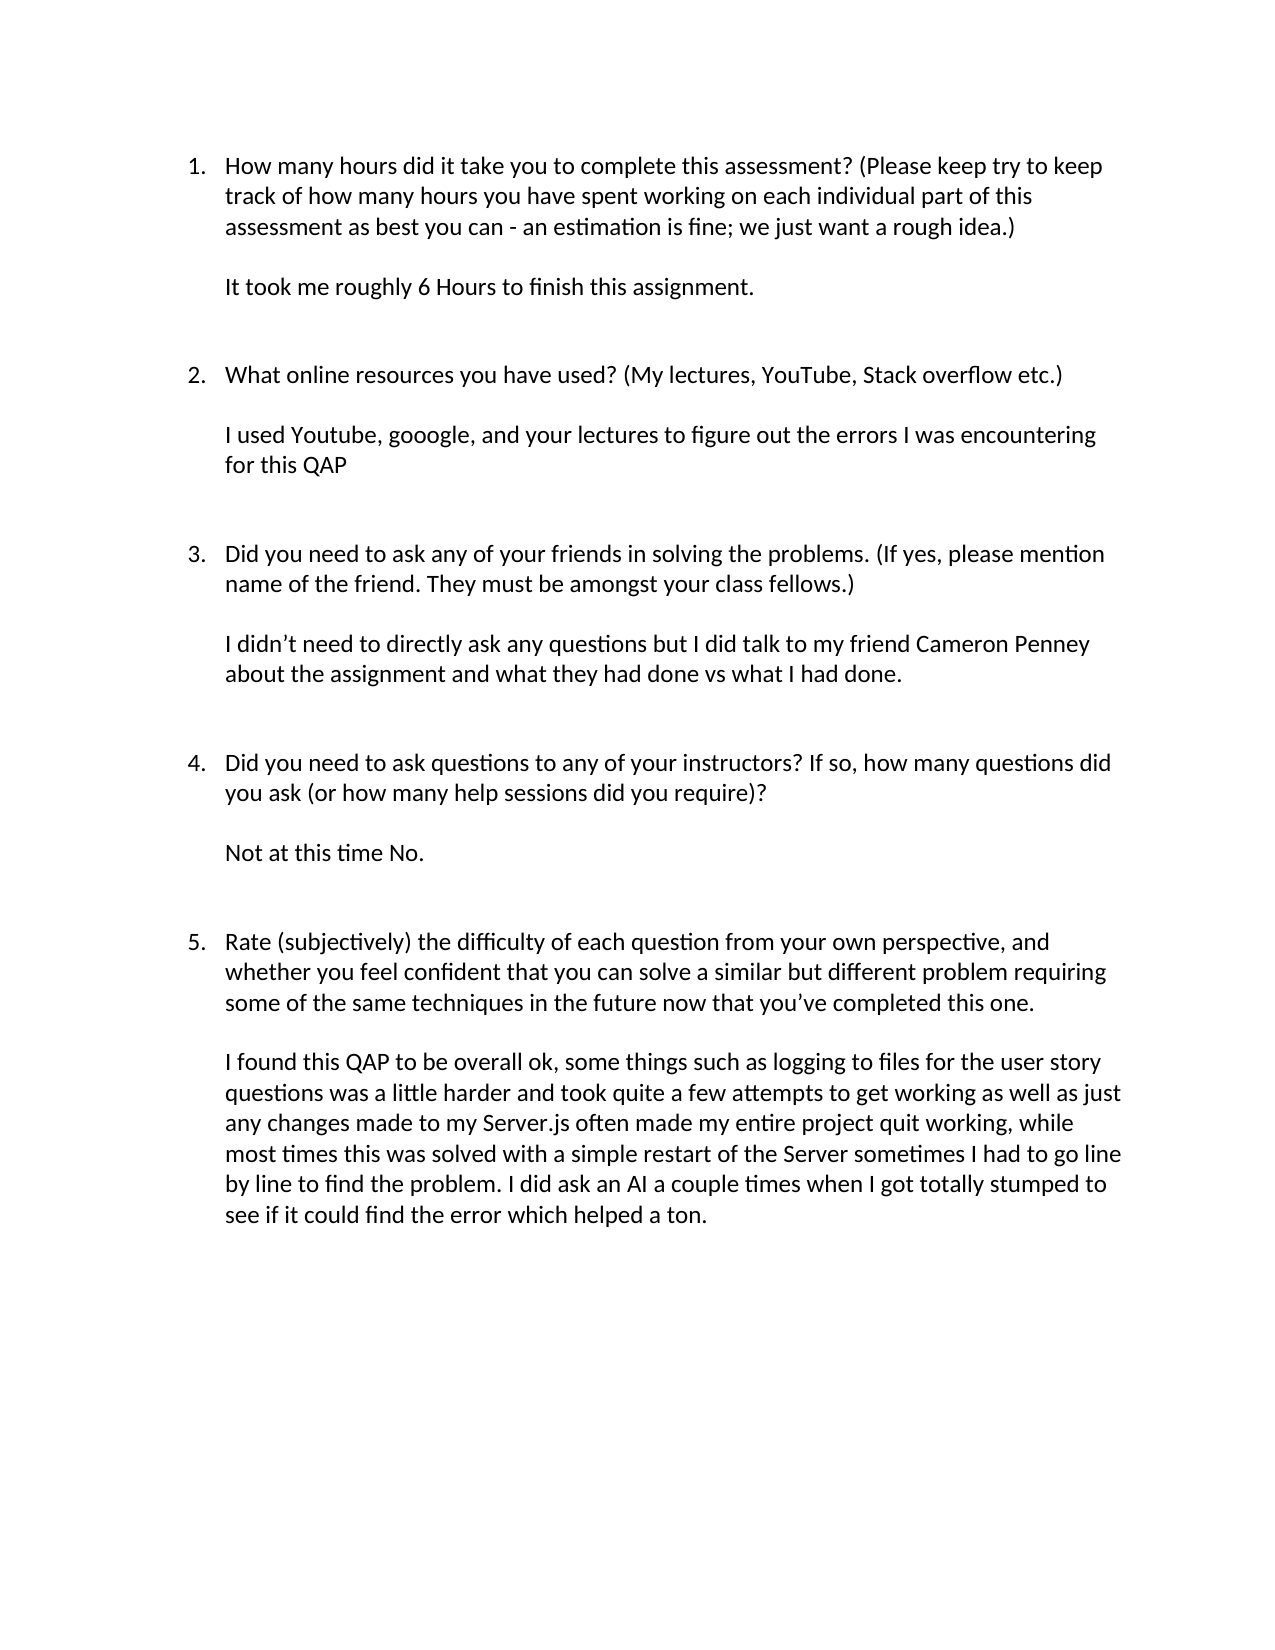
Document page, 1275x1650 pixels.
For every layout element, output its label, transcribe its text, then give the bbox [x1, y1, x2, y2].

text I found this QAP to be overall ok, some things such as logging to files for the user story questions was a little harder and took quite a few attempts to get working as well as just any changes made to my Server.js often made my entire project quit working, while most times this was solved with a simple restart of the Server sometimes I had to go line by line to find the problem. I did ask an AI a couple times when I got totally stumped to see if it could find the error which helped a ton. [225, 1046, 1125, 1229]
list Rate (subjectively) the difficulty of each question from your own perspective, and whether you feel confident that you can solve a similar but different problem requiring some of the same techniques in the future now that you’ve completed this one. [187, 926, 1125, 1017]
text It took me roughly 6 Hours to finish this assignment. [225, 271, 1125, 330]
list Did you need to ask any of your friends in solving the problems. (If yes, please mention name of the friend. They must be amongst your class fellows.) [187, 538, 1125, 599]
list What online resources you have used? (My lectures, YouTube, Stack overflow etc.) [187, 359, 1125, 390]
list Did you need to ask questions to any of your instructors? If so, how many questions did you ask (or how many help sessions did you require)? [187, 747, 1125, 808]
list How many hours did it take you to complete this assessment? (Please keep try to keep track of how many hours you have spent working on each individual part of this assessment as best you can - an estimation is fine; we just want a rough idea.) [187, 150, 1125, 242]
text I didn’t need to directly ask any questions but I did talk to my friend Cameron Penney about the assignment and what they had done vs what I had done. [225, 628, 1125, 718]
text I used Youtube, gooogle, and your lectures to figure out the errors I was encountering for this QAP [225, 419, 1125, 509]
text Not at this time No. [225, 837, 1125, 896]
